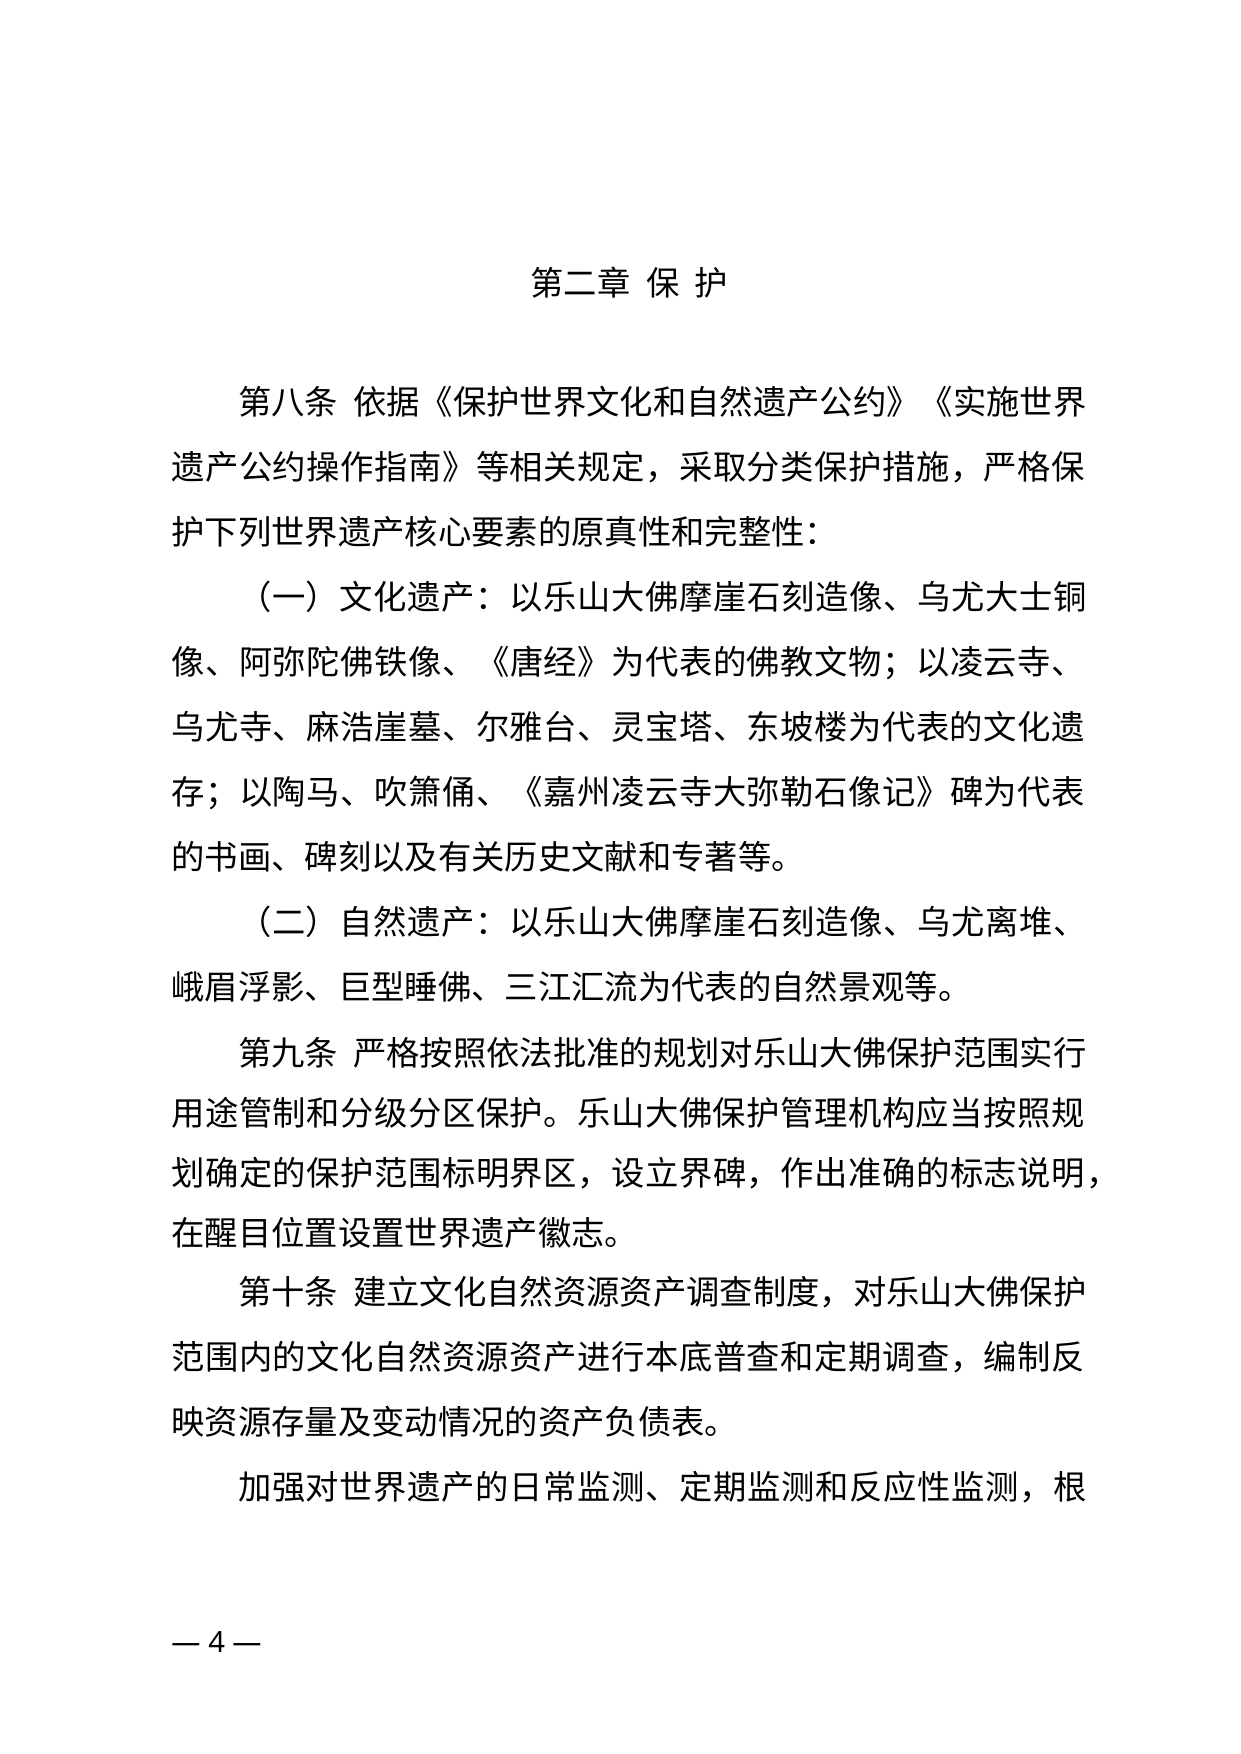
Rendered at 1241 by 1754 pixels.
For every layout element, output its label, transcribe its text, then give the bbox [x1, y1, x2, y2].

list 保 护 [171, 248, 1087, 308]
text 第十条 建立文化自然资源资产调查制度，对乐山大佛保护范围内的文化自然资源资产进行本底普查和定期调查，编制反映资源存量及变动情况的资产负债表。 [171, 1258, 1087, 1453]
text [171, 1453, 1087, 1518]
text （二）自然遗产：以乐山大佛摩崖石刻造像、乌尤离堆、峨眉浮影、巨型睡佛、三江汇流为代表的自然景观等。 [171, 888, 1087, 1018]
text 第八条 依据《保护世界文化和自然遗产公约》《实施世界遗产公约操作指南》等相关规定，采取分类保护措施，严格保护下列世界遗产核心要素的原真性和完整性： [171, 368, 1087, 563]
text （一）文化遗产：以乐山大佛摩崖石刻造像、乌尤大士铜像、阿弥陀佛铁像、《唐经》为代表的佛教文物；以凌云寺、乌尤寺、麻浩崖墓、尔雅台、灵宝塔、东坡楼为代表的文化遗存；以陶马、吹箫俑、《嘉州凌云寺大弥勒石像记》碑为代表的书画、碑刻以及有关历史文献和专著等。 [171, 563, 1087, 888]
text 第九条 严格按照依法批准的规划对乐山大佛保护范围实行用途管制和分级分区保护。乐山大佛保护管理机构应当按照规划确定的保护范围标明界区，设立界碑，作出准确的标志说明，在醒目位置设置世界遗产徽志。 [171, 1018, 1087, 1258]
